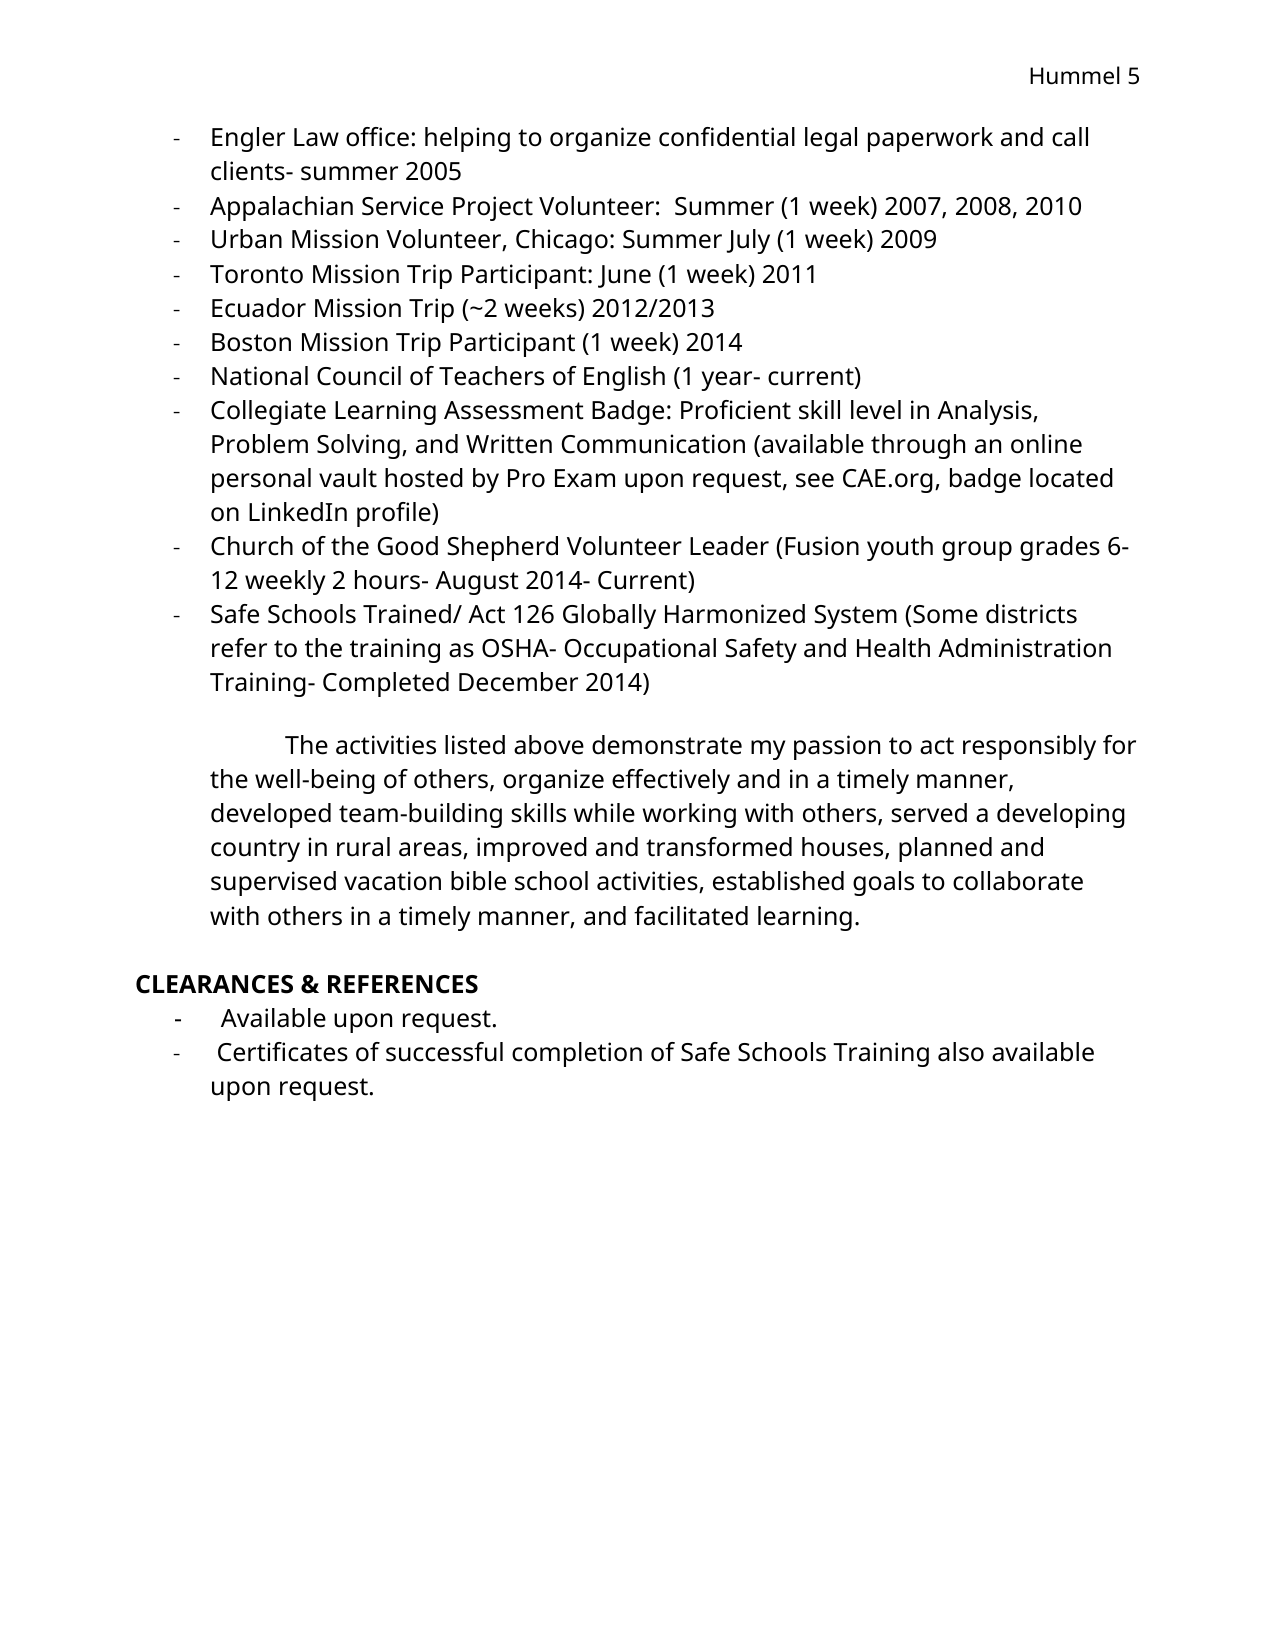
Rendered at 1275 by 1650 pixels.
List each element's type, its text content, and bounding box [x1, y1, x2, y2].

list Appalachian Service Project Volunteer: Summer (1 week) 2007, 2008, 2010 [172, 188, 1140, 222]
list Collegiate Learning Assessment Badge: Proficient skill level in Analysis, Problem Solving, and Written Communication (available through an online personal vault hosted by Pro Exam upon request, see CAE.org, badge located on LinkedIn profile) [172, 392, 1140, 529]
list Urban Mission Volunteer, Chicago: Summer July (1 week) 2009 [172, 222, 1140, 256]
list The activities listed above demonstrate my passion to act responsibly for the well-being of others, organize effectively and in a timely manner, developed team-building skills while working with others, served a developing country in rural areas, improved and transformed houses, planned and supervised vacation bible school activities, established goals to collaborate with others in a timely manner, and facilitated learning. [210, 728, 1140, 932]
list Ecuador Mission Trip (~2 weeks) 2012/2013 [172, 290, 1140, 324]
list National Council of Teachers of English (1 year- current) [172, 358, 1140, 392]
list Toronto Mission Trip Participant: June (1 week) 2011 [172, 256, 1140, 290]
list Certificates of successful completion of Safe Schools Training also available upon request. [172, 1034, 1140, 1102]
list Church of the Good Shepherd Volunteer Leader (Fusion youth group grades 6-12 weekly 2 hours- August 2014- Current) [172, 529, 1140, 597]
list Safe Schools Trained/ Act 126 Globally Harmonized System (Some districts refer to the training as OSHA- Occupational Safety and Health Administration Training- Completed December 2014) [172, 597, 1140, 728]
list Engler Law office: helping to organize confidential legal paperwork and call clients- summer 2005 [172, 120, 1140, 188]
text CLEARANCES & REFERENCES - Available upon request. [135, 932, 1140, 1034]
list Boston Mission Trip Participant (1 week) 2014 [172, 324, 1140, 358]
